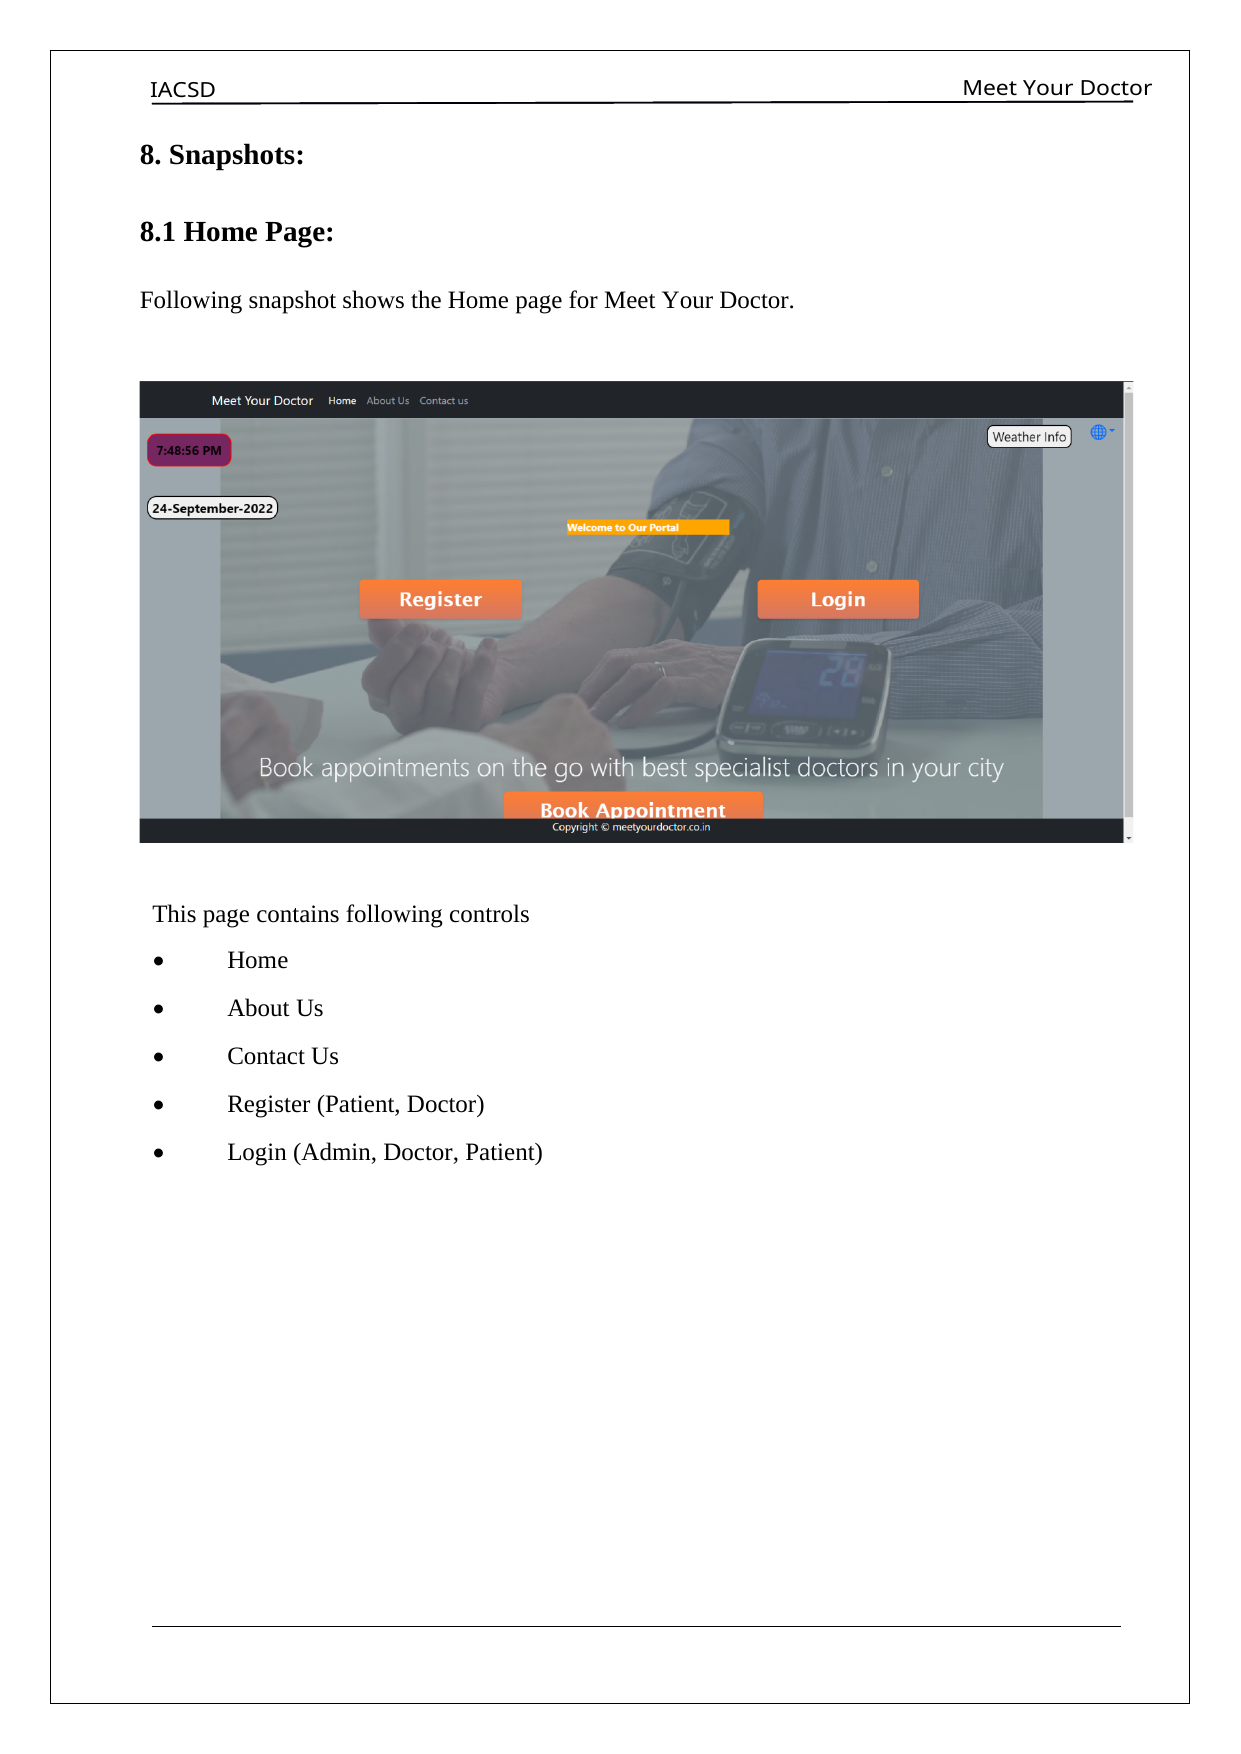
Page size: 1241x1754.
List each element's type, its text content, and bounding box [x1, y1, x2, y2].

text 8.1 Home Page: [139, 214, 1134, 247]
list Login (Admin, Doctor, Patient) [152, 1136, 1134, 1167]
text Following snapshot shows the Home page for Meet Your Doctor. [139, 286, 1134, 314]
text This page contains following controls [152, 899, 1134, 927]
list About Us [152, 992, 1134, 1022]
list Home [152, 944, 1134, 974]
picture [139, 381, 1134, 843]
text 8. Snapshots: [139, 137, 1134, 171]
list Register (Patient, Doctor) [152, 1088, 1134, 1119]
list Contact Us [152, 1040, 1134, 1071]
